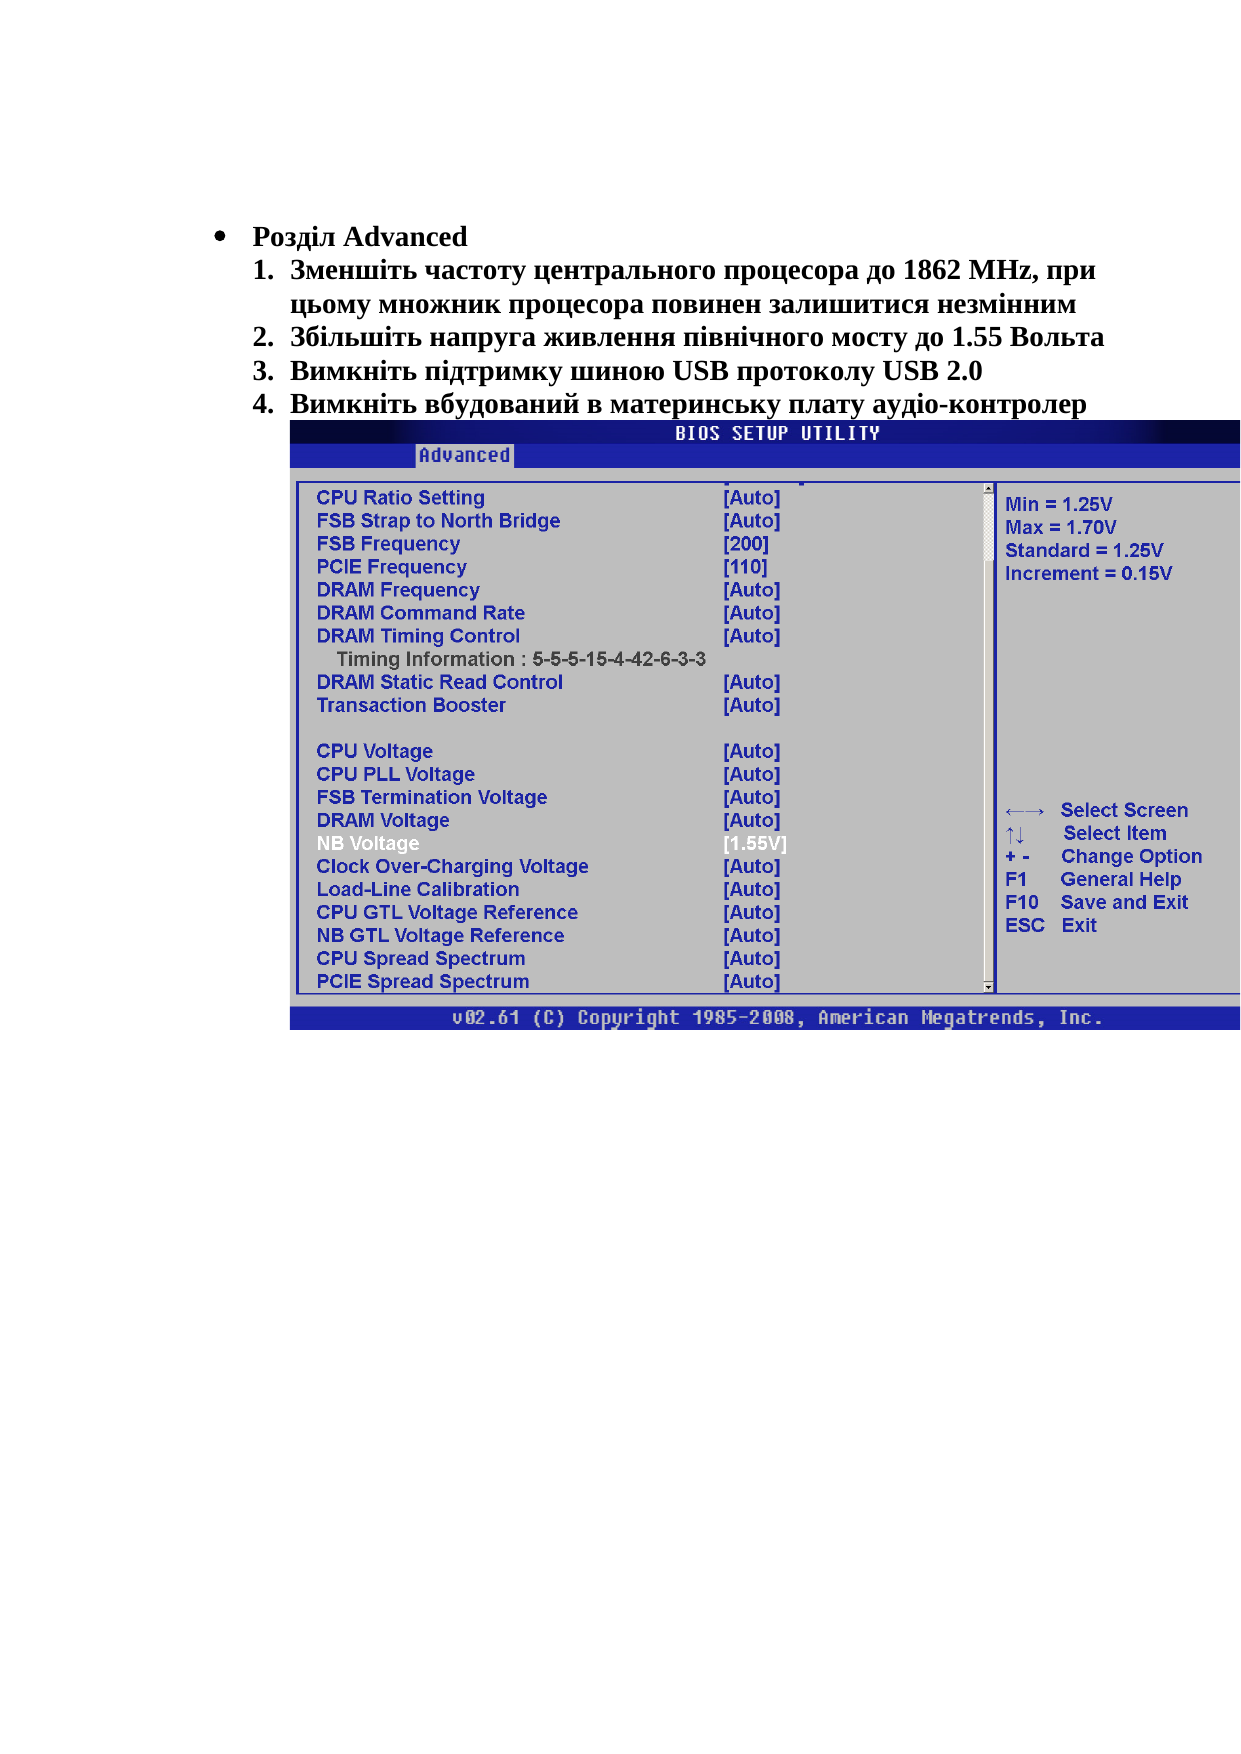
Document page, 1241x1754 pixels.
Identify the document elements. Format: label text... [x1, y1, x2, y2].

picture [289, 420, 1241, 1030]
list Зменшіть частоту центрального процесора до 1862 MHz, при цьому множник процесора повинен залишитися незмінним [252, 252, 1152, 319]
list Збільшіть напруга живлення північного мосту до 1.55 Вольта [252, 319, 1152, 353]
list Вимкніть підтримку шиною USB протоколу USB 2.0 [252, 353, 1152, 387]
list Розділ Advanced [215, 219, 1152, 252]
